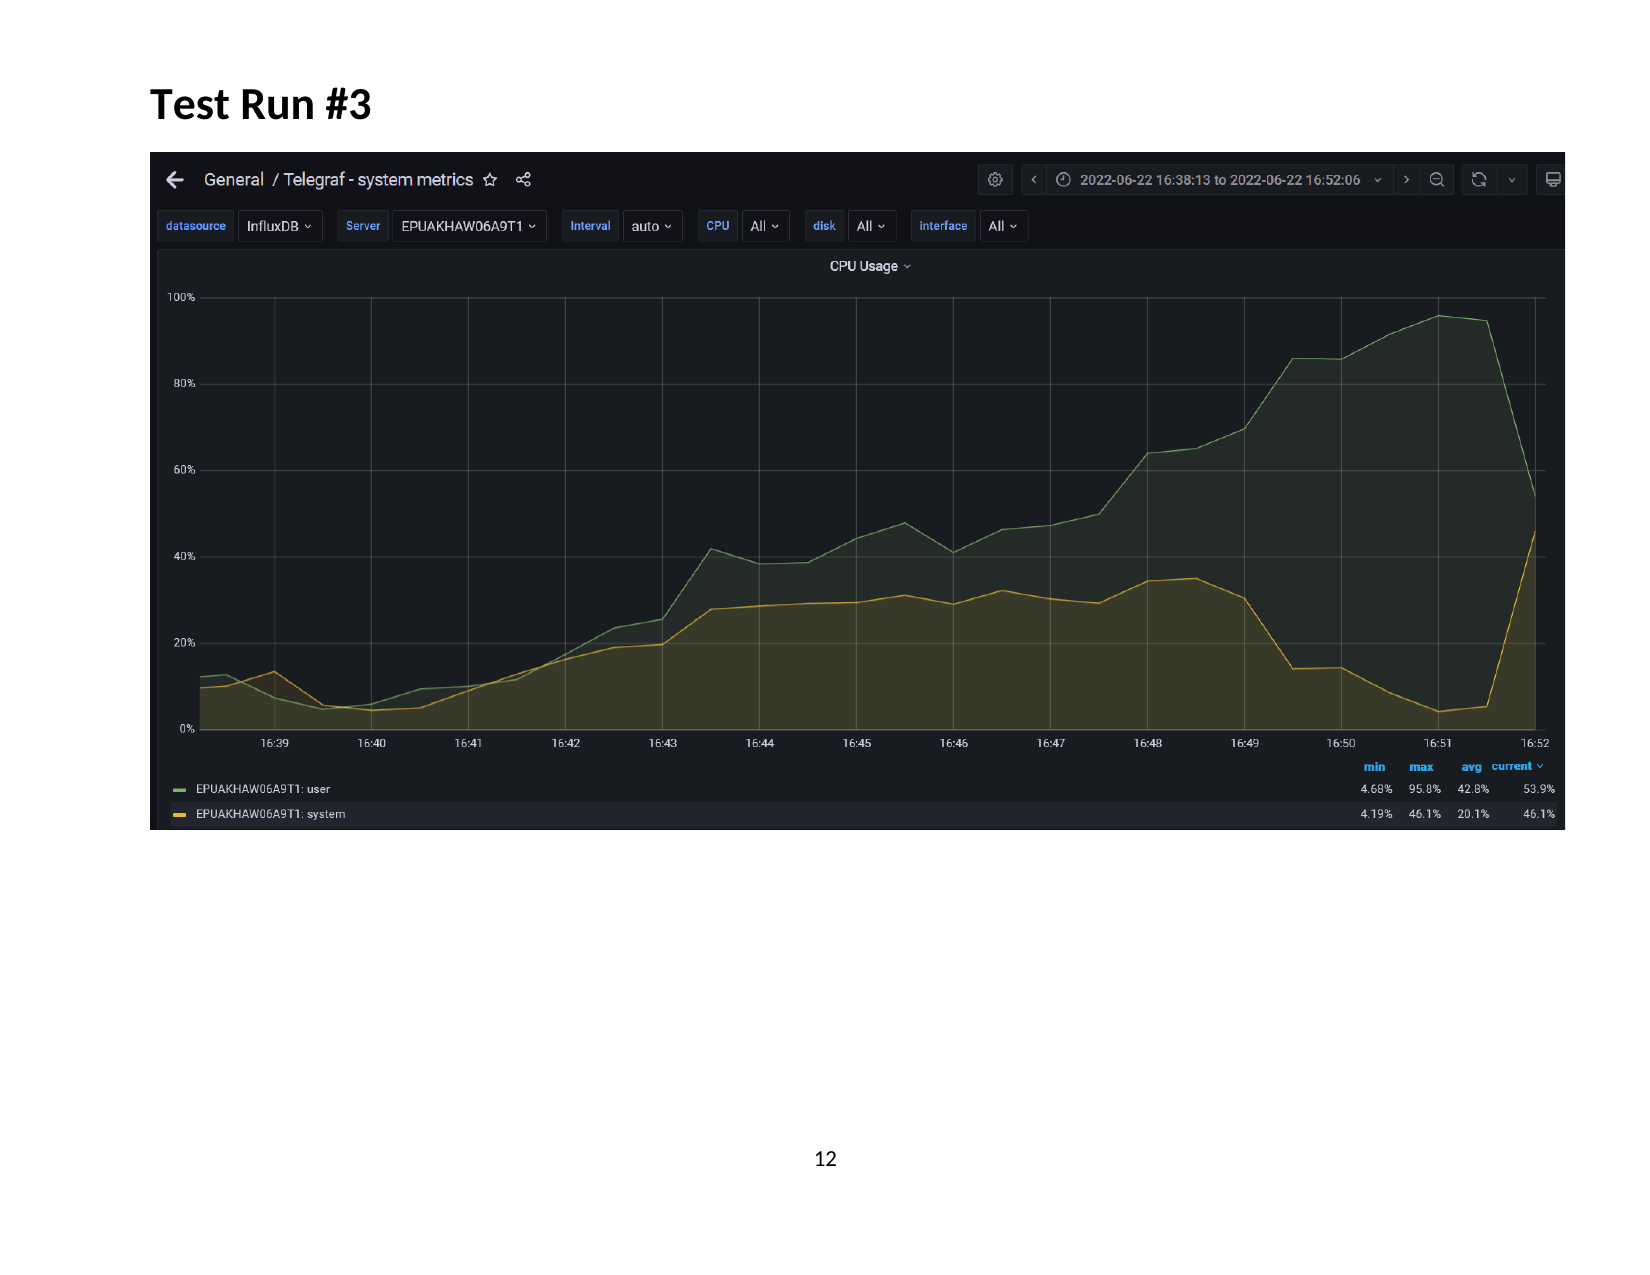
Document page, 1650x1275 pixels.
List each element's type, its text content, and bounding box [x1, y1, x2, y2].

picture [150, 152, 1566, 830]
text Test Run #3 [150, 75, 1575, 131]
